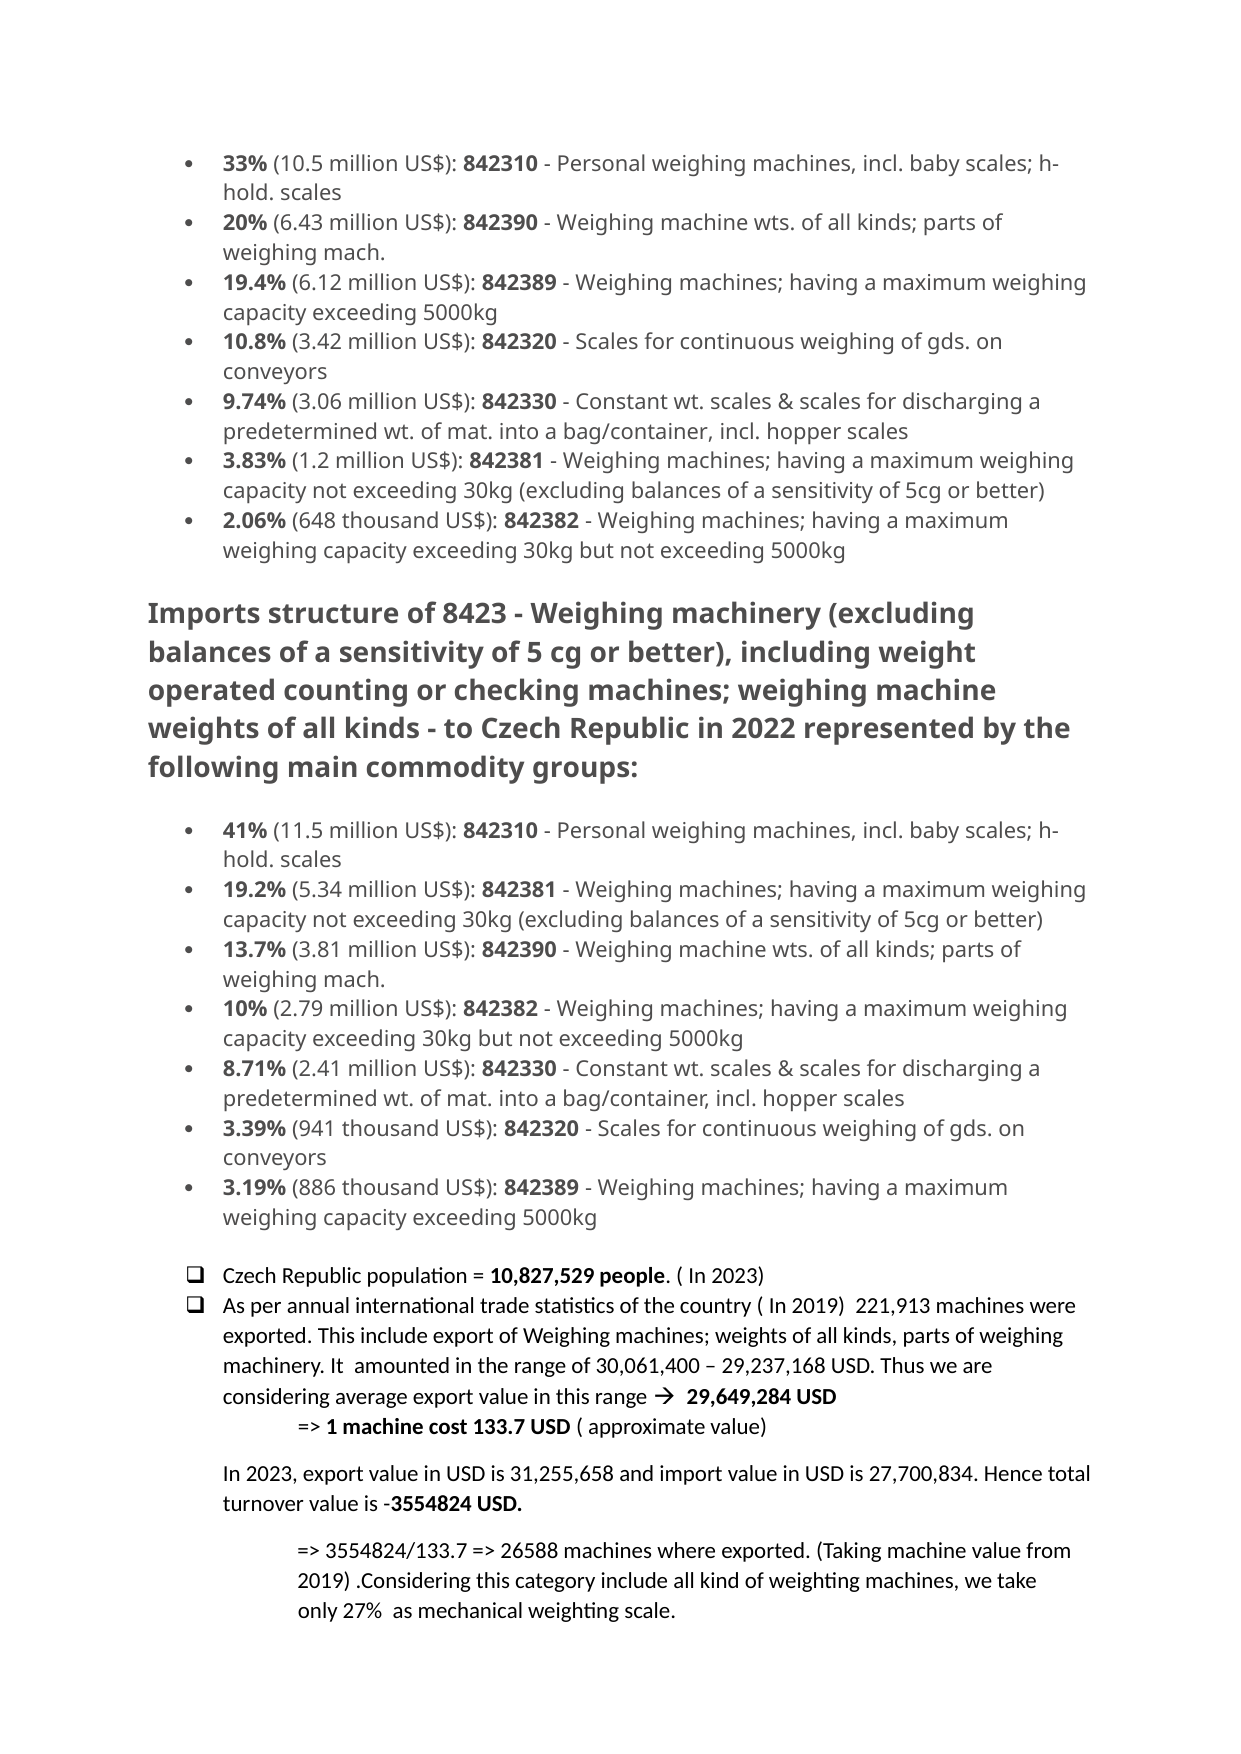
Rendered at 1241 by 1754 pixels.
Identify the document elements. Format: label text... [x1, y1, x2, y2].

text => 1 machine cost 133.7 USD ( approximate value) [148, 1412, 1093, 1440]
text In 2023, export value in USD is 31,255,658 and import value in USD is 27,700,834. Hence total turnover value is -3554824 USD. [223, 1459, 1093, 1517]
list 3.83% (1.2 million US$): 842381 - Weighing machines; having a maximum weighing capacity not exceeding 30kg (excluding balances of a sensitivity of 5cg or better) [185, 446, 1093, 505]
list 8.71% (2.41 million US$): 842330 - Constant wt. scales & scales for discharging a predetermined wt. of mat. into a bag/container, incl. hopper scales [185, 1053, 1093, 1113]
list 2.06% (648 thousand US$): 842382 - Weighing machines; having a maximum weighing capacity exceeding 30kg but not exceeding 5000kg [185, 505, 1093, 565]
list 19.4% (6.12 million US$): 842389 - Weighing machines; having a maximum weighing capacity exceeding 5000kg [185, 267, 1093, 326]
list 19.2% (5.34 million US$): 842381 - Weighing machines; having a maximum weighing capacity not exceeding 30kg (excluding balances of a sensitivity of 5cg or better) [185, 874, 1093, 934]
list 33% (10.5 million US$): 842310 - Personal weighing machines, incl. baby scales; h-hold. scales [185, 148, 1093, 207]
subtitle Imports structure of 8423 - Weighing machinery (excluding balances of a sensitivity of 5 cg or better), including weight operated counting or checking machines; weighing machine weights of all kinds - to Czech Republic in 2022 represented by the following main commodity groups: [148, 594, 1093, 786]
list 10% (2.79 million US$): 842382 - Weighing machines; having a maximum weighing capacity exceeding 30kg but not exceeding 5000kg [185, 993, 1093, 1053]
list 9.74% (3.06 million US$): 842330 - Constant wt. scales & scales for discharging a predetermined wt. of mat. into a bag/container, incl. hopper scales [185, 386, 1093, 446]
list 10.8% (3.42 million US$): 842320 - Scales for continuous weighing of gds. on conveyors [185, 326, 1093, 386]
list 41% (11.5 million US$): 842310 - Personal weighing machines, incl. baby scales; h-hold. scales [185, 815, 1093, 874]
list 13.7% (3.81 million US$): 842390 - Weighing machine wts. of all kinds; parts of weighing mach. [185, 934, 1093, 993]
list As per annual international trade statistics of the country ( In 2019) 221,913 machines were exported. This include export of Weighing machines; weights of all kinds, parts of weighing machinery. It amounted in the range of 30,061,400 – 29,237,168 USD. Thus we are considering average export value in this range 29,649,284 USD [185, 1291, 1093, 1410]
list 3.19% (886 thousand US$): 842389 - Weighing machines; having a maximum weighing capacity exceeding 5000kg [185, 1172, 1093, 1232]
list 20% (6.43 million US$): 842390 - Weighing machine wts. of all kinds; parts of weighing mach. [185, 207, 1093, 267]
text => 3554824/133.7 => 26588 machines where exported. (Taking machine value from 2019) .Considering this category include all kind of weighting machines, we take only 27% as mechanical weighting scale. [297, 1536, 1093, 1624]
list Czech Republic population = 10,827,529 people. ( In 2023) [185, 1261, 1093, 1289]
list 3.39% (941 thousand US$): 842320 - Scales for continuous weighing of gds. on conveyors [185, 1113, 1093, 1172]
